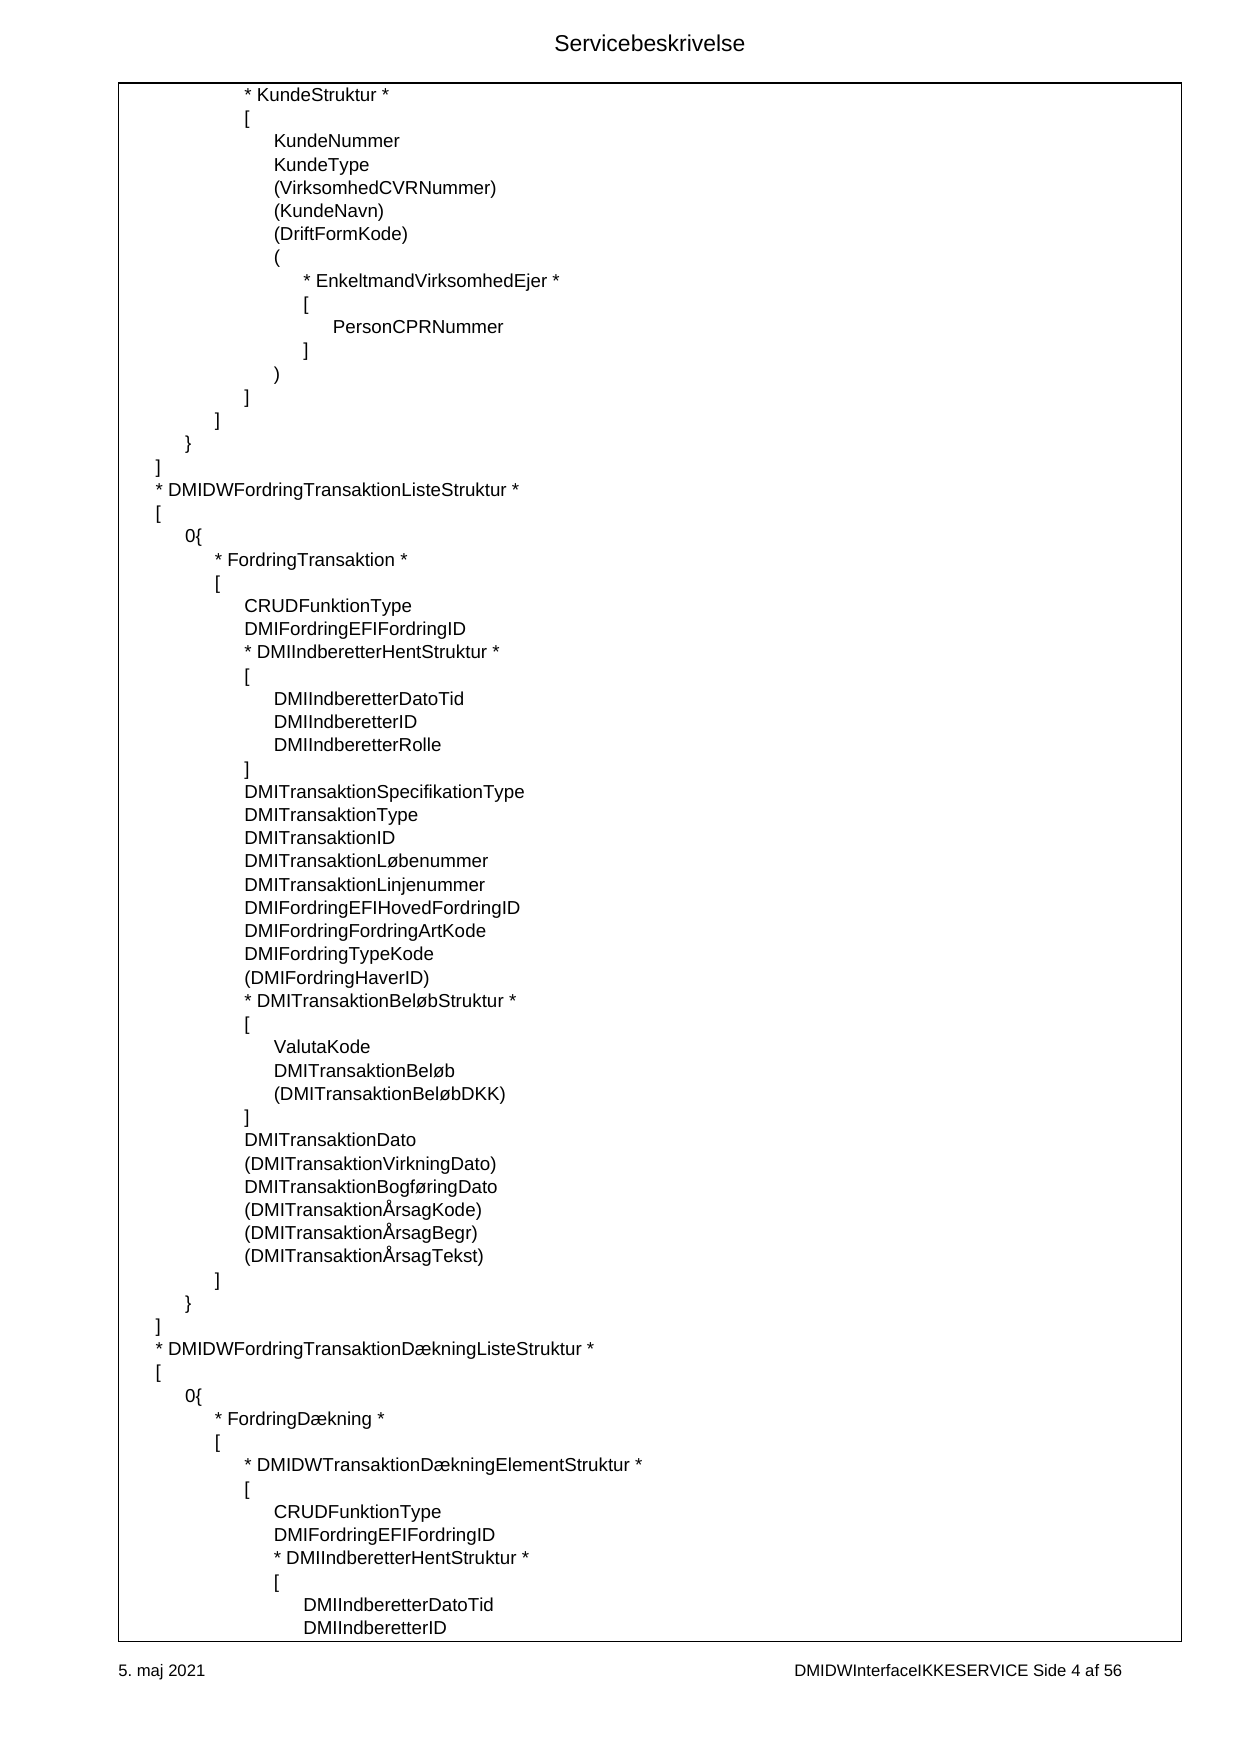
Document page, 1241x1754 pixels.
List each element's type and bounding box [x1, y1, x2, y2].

table_cell [119, 84, 1181, 1641]
